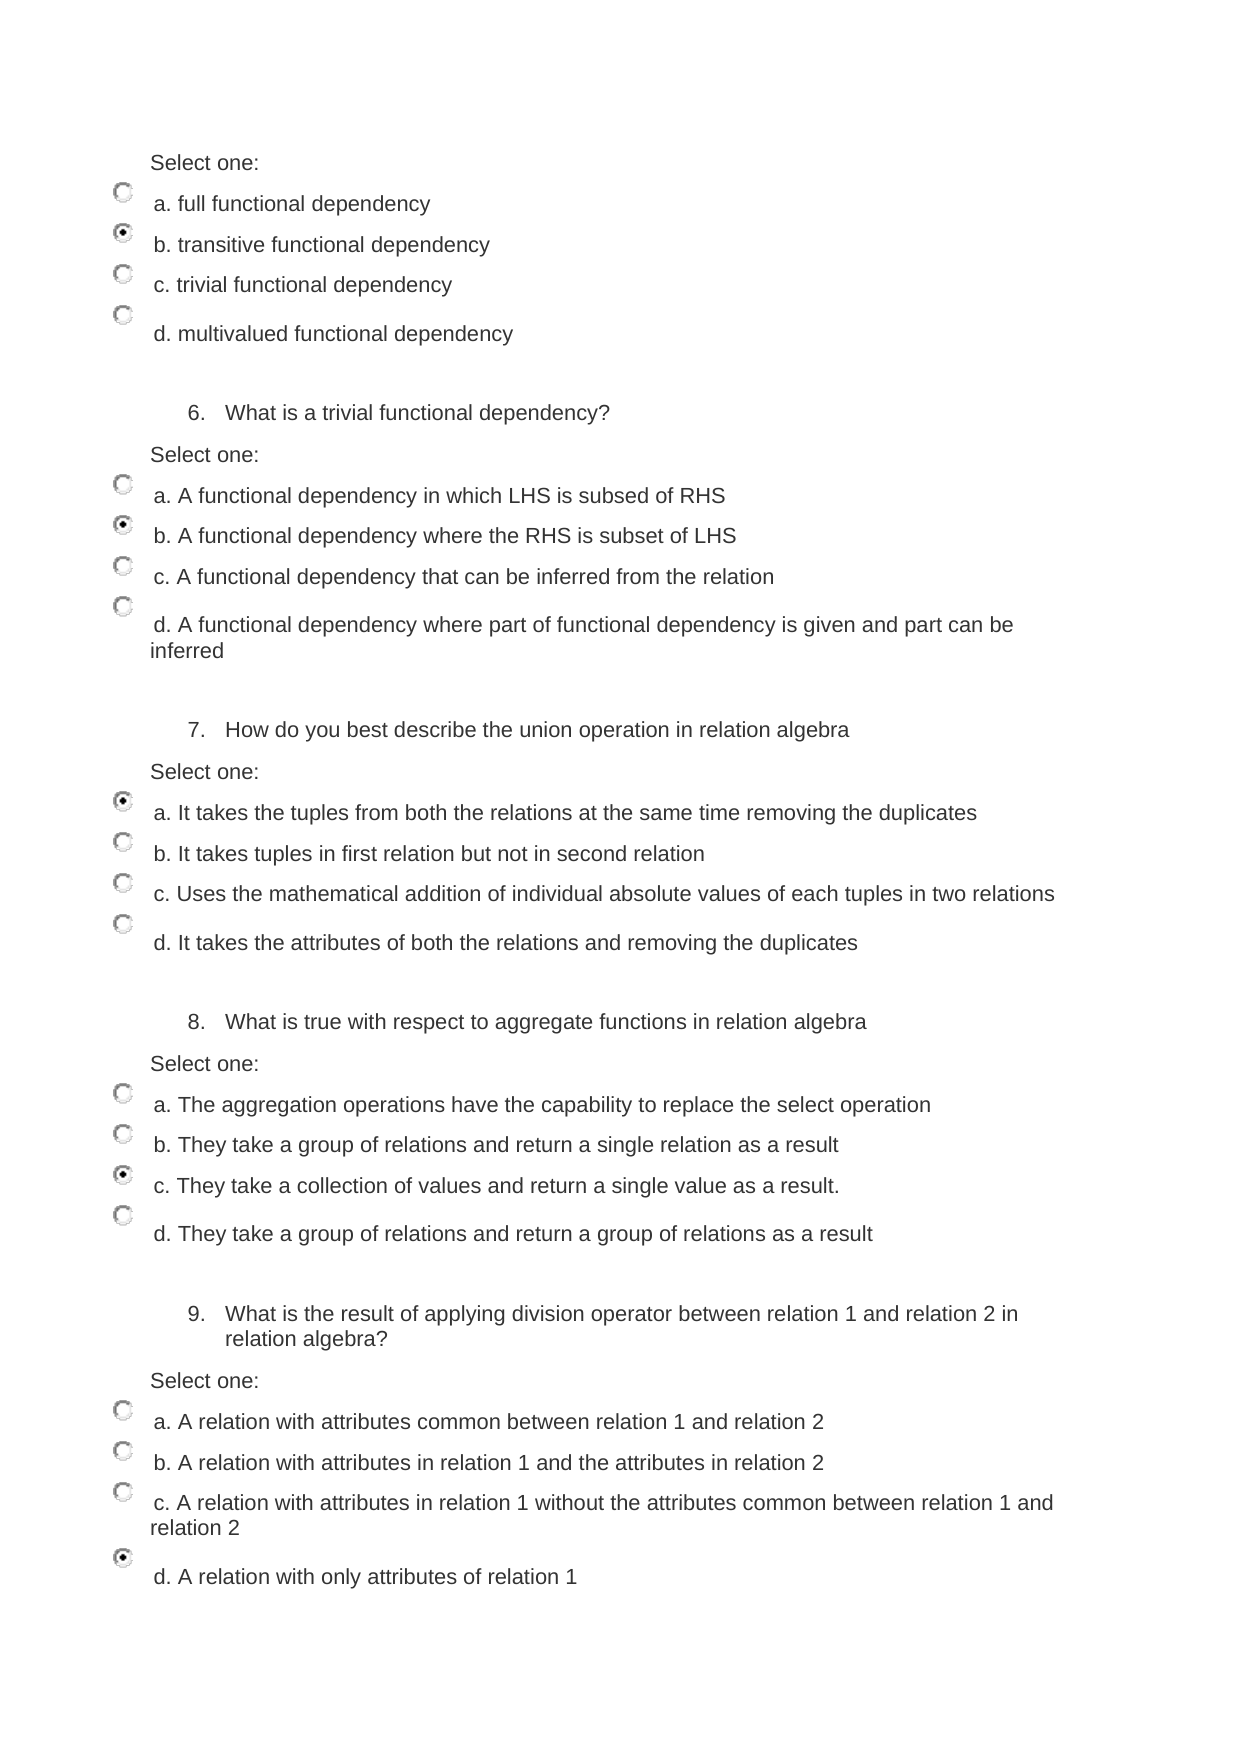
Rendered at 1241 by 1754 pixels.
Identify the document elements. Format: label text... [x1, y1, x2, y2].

text Select one: [150, 1368, 1090, 1393]
text d. It takes the attributes of both the relations and removing the duplicates [111, 906, 1090, 954]
text c. A relation with attributes in relation 1 without the attributes common between relation 1 and relation 2 [111, 1474, 1090, 1541]
text c. trivial functional dependency [111, 257, 1090, 297]
list How do you best describe the union operation in relation algebra [187, 717, 1090, 742]
text c. Uses the mathematical addition of individual absolute values of each tuples in two relations [111, 866, 1090, 906]
text d. A functional dependency where part of functional dependency is given and part can be inferred [111, 589, 1090, 663]
text a. A functional dependency in which LHS is subsed of RHS [111, 467, 1090, 508]
text Select one: [150, 442, 1090, 467]
text d. A relation with only attributes of relation 1 [111, 1541, 1090, 1589]
text a. full functional dependency [111, 175, 1090, 216]
text b. It takes tuples in first relation but not in second relation [111, 825, 1090, 866]
text a. A relation with attributes common between relation 1 and relation 2 [111, 1393, 1090, 1434]
list What is a trivial functional dependency? [187, 400, 1090, 425]
text b. A functional dependency where the RHS is subset of LHS [111, 508, 1090, 548]
text c. A functional dependency that can be inferred from the relation [111, 548, 1090, 589]
text Select one: [150, 759, 1090, 784]
text b. A relation with attributes in relation 1 and the attributes in relation 2 [111, 1434, 1090, 1474]
text d. multivalued functional dependency [111, 297, 1090, 346]
text d. They take a group of relations and return a group of relations as a result [111, 1198, 1090, 1246]
text b. transitive functional dependency [111, 216, 1090, 257]
text b. They take a group of relations and return a single relation as a result [111, 1117, 1090, 1157]
list What is the result of applying division operator between relation 1 and relation 2 in relation algebra? [187, 1301, 1090, 1351]
text Select one: [150, 150, 1090, 175]
list What is true with respect to aggregate functions in relation algebra [187, 1009, 1090, 1034]
text c. They take a collection of values and return a single value as a result. [111, 1157, 1090, 1198]
text a. It takes the tuples from both the relations at the same time removing the duplicates [111, 784, 1090, 825]
text a. The aggregation operations have the capability to replace the select operation [111, 1076, 1090, 1117]
text Select one: [150, 1051, 1090, 1076]
